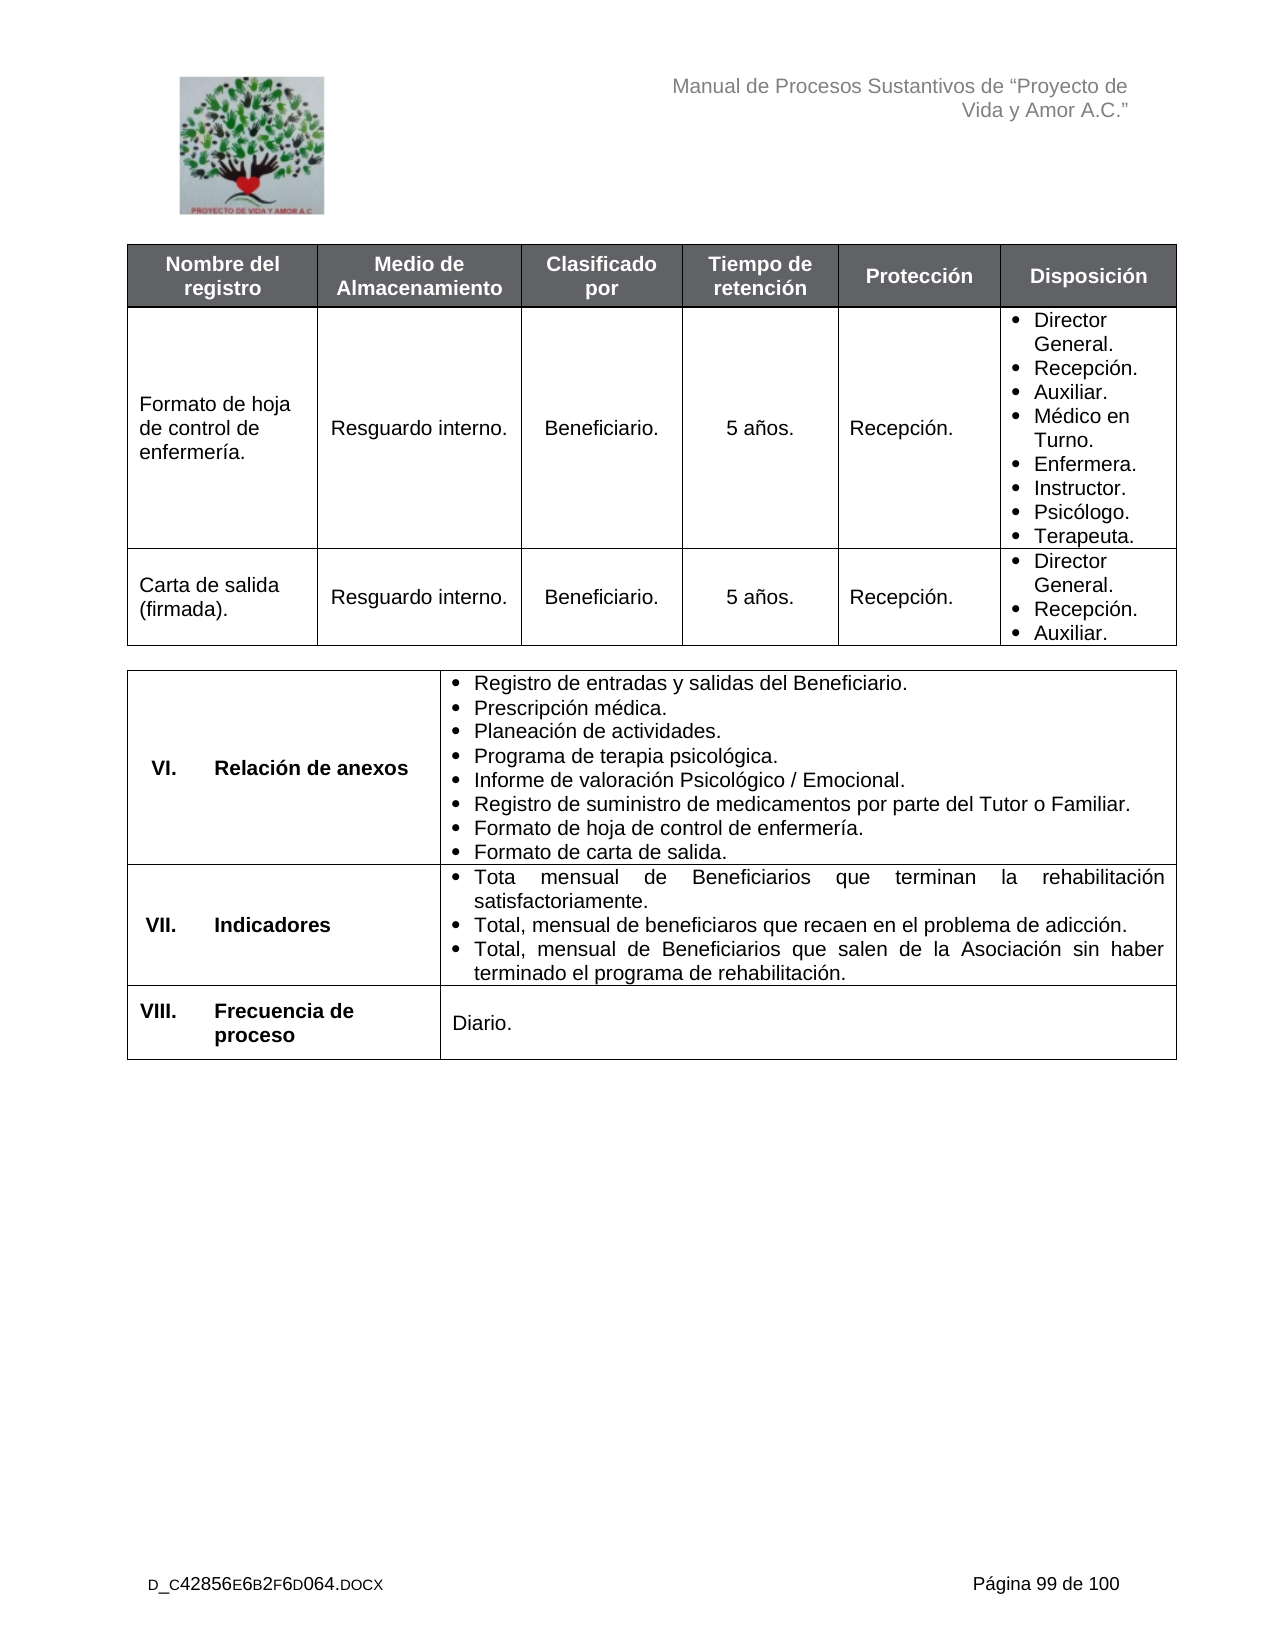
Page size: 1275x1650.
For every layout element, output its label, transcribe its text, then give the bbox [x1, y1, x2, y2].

table_header Tiempo de retención [683, 245, 838, 306]
table_header Medio de Almacenamiento [318, 245, 521, 306]
table_cell Resguardo interno. [318, 549, 521, 645]
table_cell Beneficiario. [522, 549, 682, 645]
table_cell Formato de hoja de control de enfermería. [128, 308, 317, 548]
table_cell Resguardo interno. [318, 308, 521, 548]
table_header Nombre del registro [128, 245, 317, 306]
table_cell Frecuencia de proceso [128, 986, 440, 1059]
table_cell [1001, 308, 1176, 548]
table_header Registro de entradas y salidas del Beneficiario. Prescripción médica. Planeación de actividades. Programa de terapia psicológica. Informe de valoración Psicológico / Emocional. Registro de suministro de medicamentos por parte del Tutor o Familiar. Formato de hoja de control de enfermería. Formato de carta de salida. [441, 671, 1176, 864]
table_cell Diario. [441, 986, 1176, 1059]
table_header Disposición [1001, 245, 1176, 306]
table_cell 5 años. [683, 308, 838, 548]
table_cell Carta de salida (firmada). [128, 549, 317, 645]
table_cell Recepción. [839, 308, 1000, 548]
table_cell Tota mensual de Beneficiarios que terminan la rehabilitación satisfactoriamente. Total, mensual de beneficiaros que recaen en el problema de adicción. Total, mensual de Beneficiarios que salen de la Asociación sin haber terminado el programa de rehabilitación. [441, 865, 1176, 985]
table_header Clasificado por [522, 245, 682, 306]
table_header Protección [839, 245, 1000, 306]
table_cell 5 años. [683, 549, 838, 645]
table_cell Director General. Recepción. Auxiliar. [1001, 549, 1176, 645]
table_cell Beneficiario. [522, 308, 682, 548]
table_cell Indicadores [128, 865, 440, 985]
table_header Relación de anexos [128, 671, 440, 864]
table_cell Recepción. [839, 549, 1000, 645]
